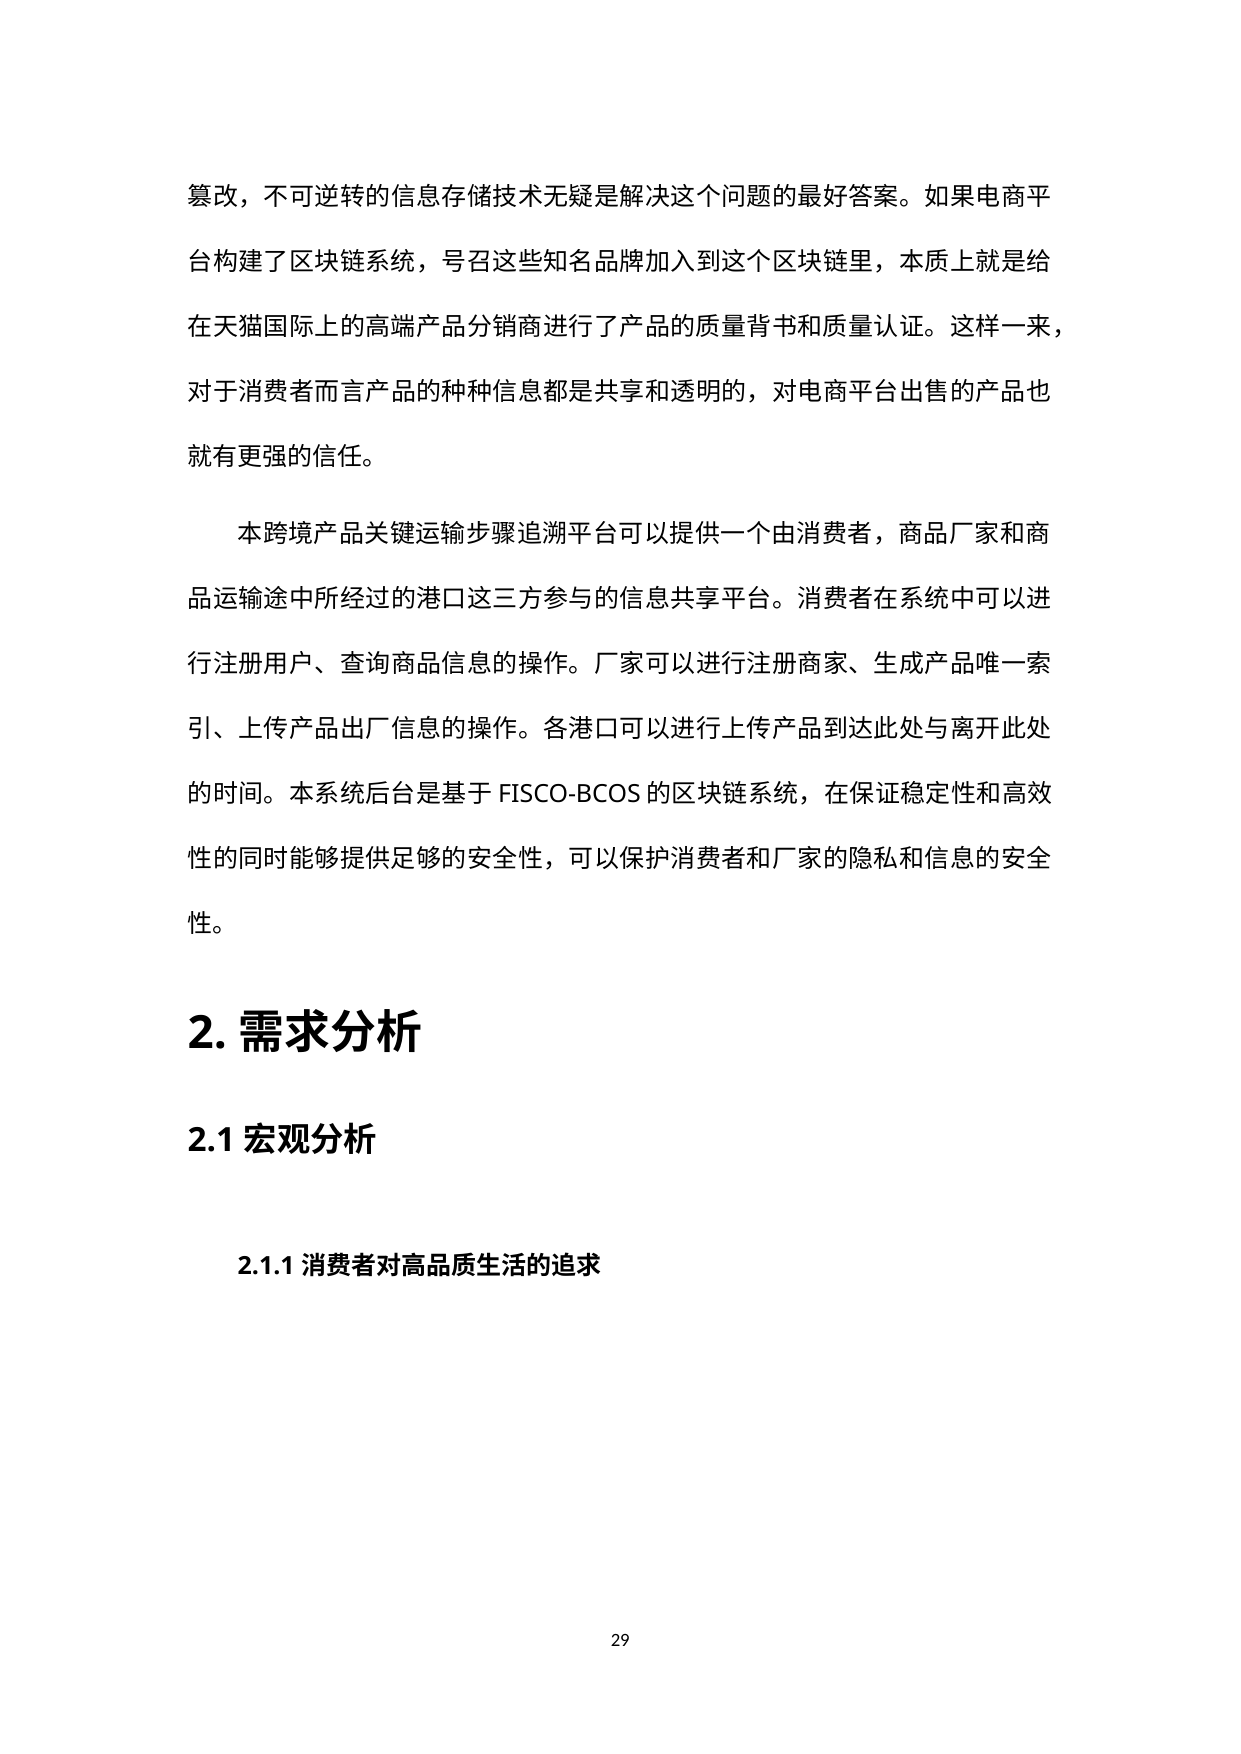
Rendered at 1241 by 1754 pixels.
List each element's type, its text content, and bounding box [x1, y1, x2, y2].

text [187, 162, 1053, 487]
text 2.1.1 消费者对高品质生活的追求 [187, 1231, 1053, 1296]
subtitle 2.1 宏观分析 [187, 1104, 1053, 1169]
text 本跨境产品关键运输步骤追溯平台可以提供一个由消费者，商品厂家和商品运输途中所经过的港口这三方参与的信息共享平台。消费者在系统中可以进行注册用户、查询商品信息的操作。厂家可以进行注册商家、生成产品唯一索引、上传产品出厂信息的操作。各港口可以进行上传产品到达此处与离开此处的时间。本系统后台是基于FISCO-BCOS的区块链系统，在保证稳定性和高效性的同时能够提供足够的安全性，可以保护消费者和厂家的隐私和信息的安全性。 [187, 499, 1053, 954]
title 2. 需求分析 [187, 979, 1053, 1077]
